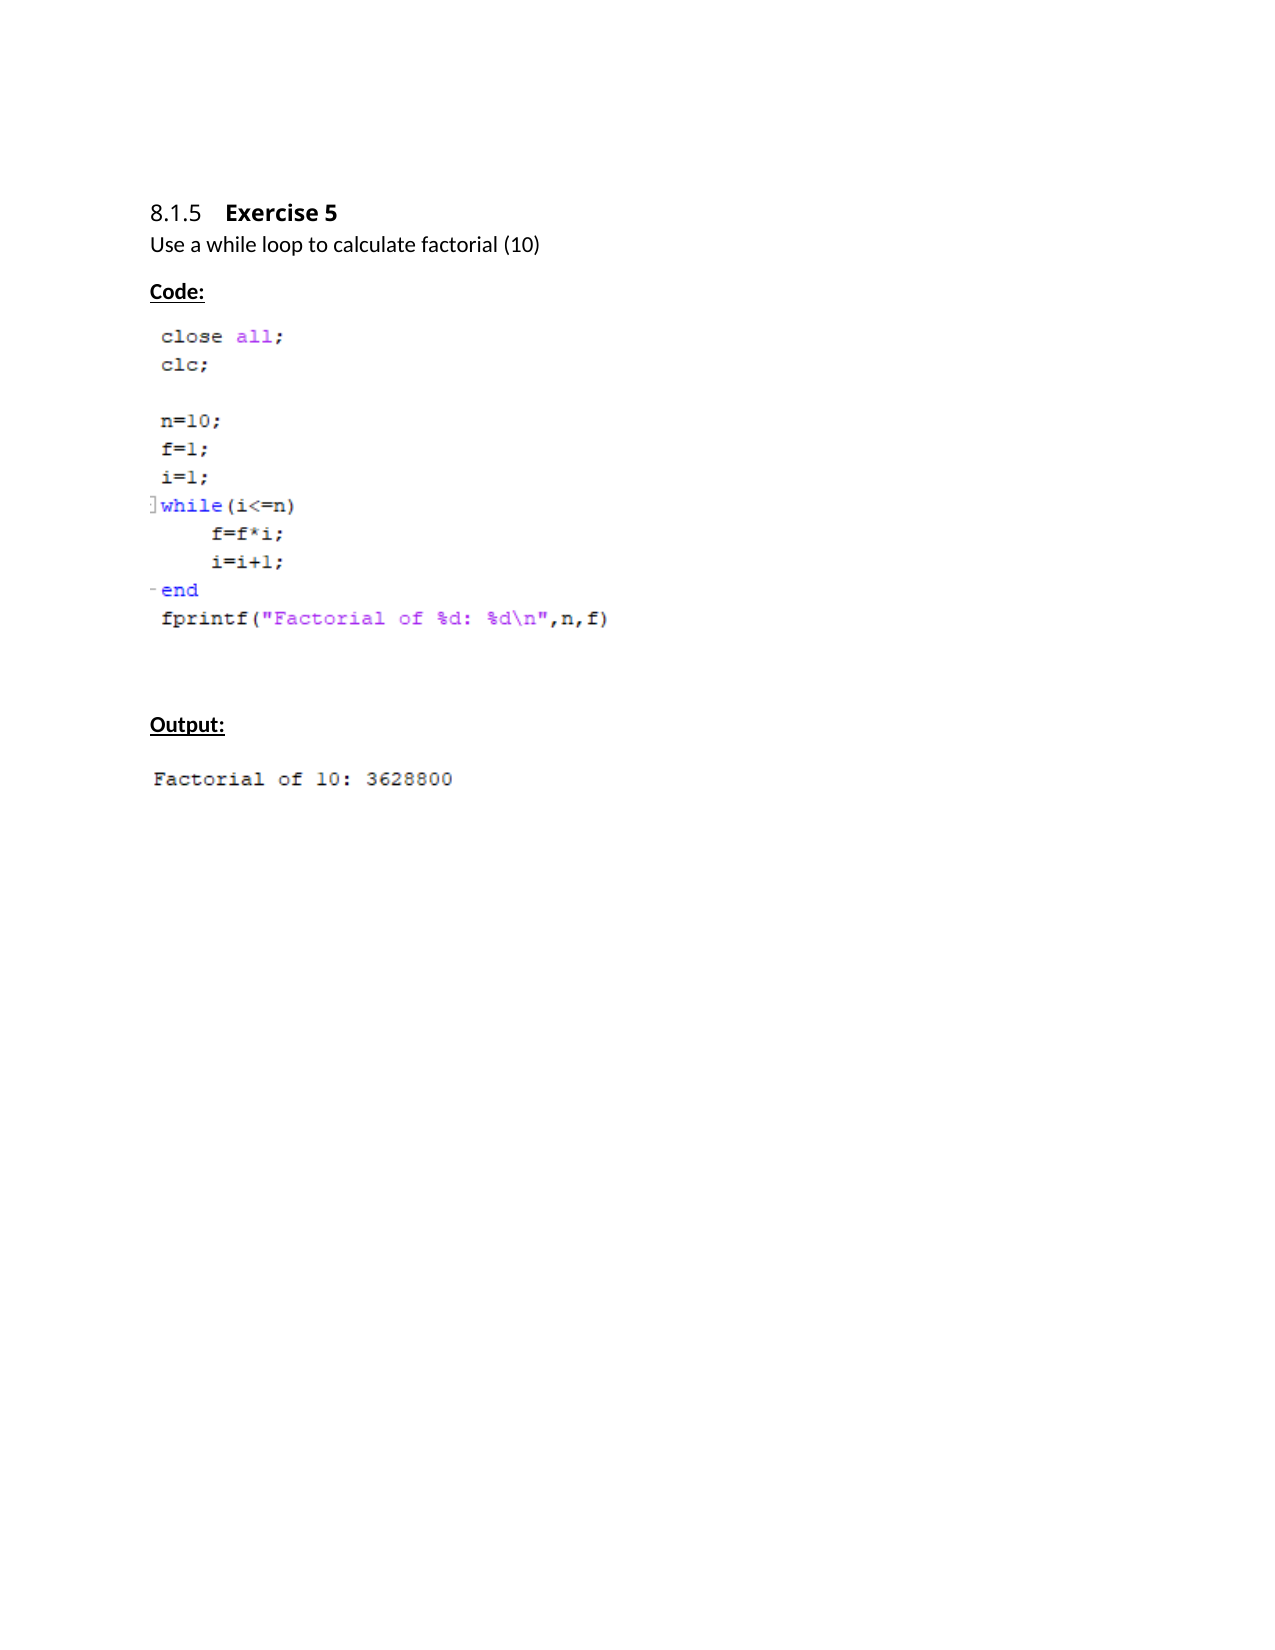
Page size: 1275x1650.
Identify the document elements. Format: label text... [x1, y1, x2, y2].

text Code: [150, 277, 1125, 306]
text Use a while loop to calculate factorial (10) [150, 231, 1125, 259]
picture [150, 757, 480, 803]
picture [150, 324, 729, 645]
subtitle Exercise 5 [150, 197, 1125, 228]
text Output: [150, 710, 1125, 738]
